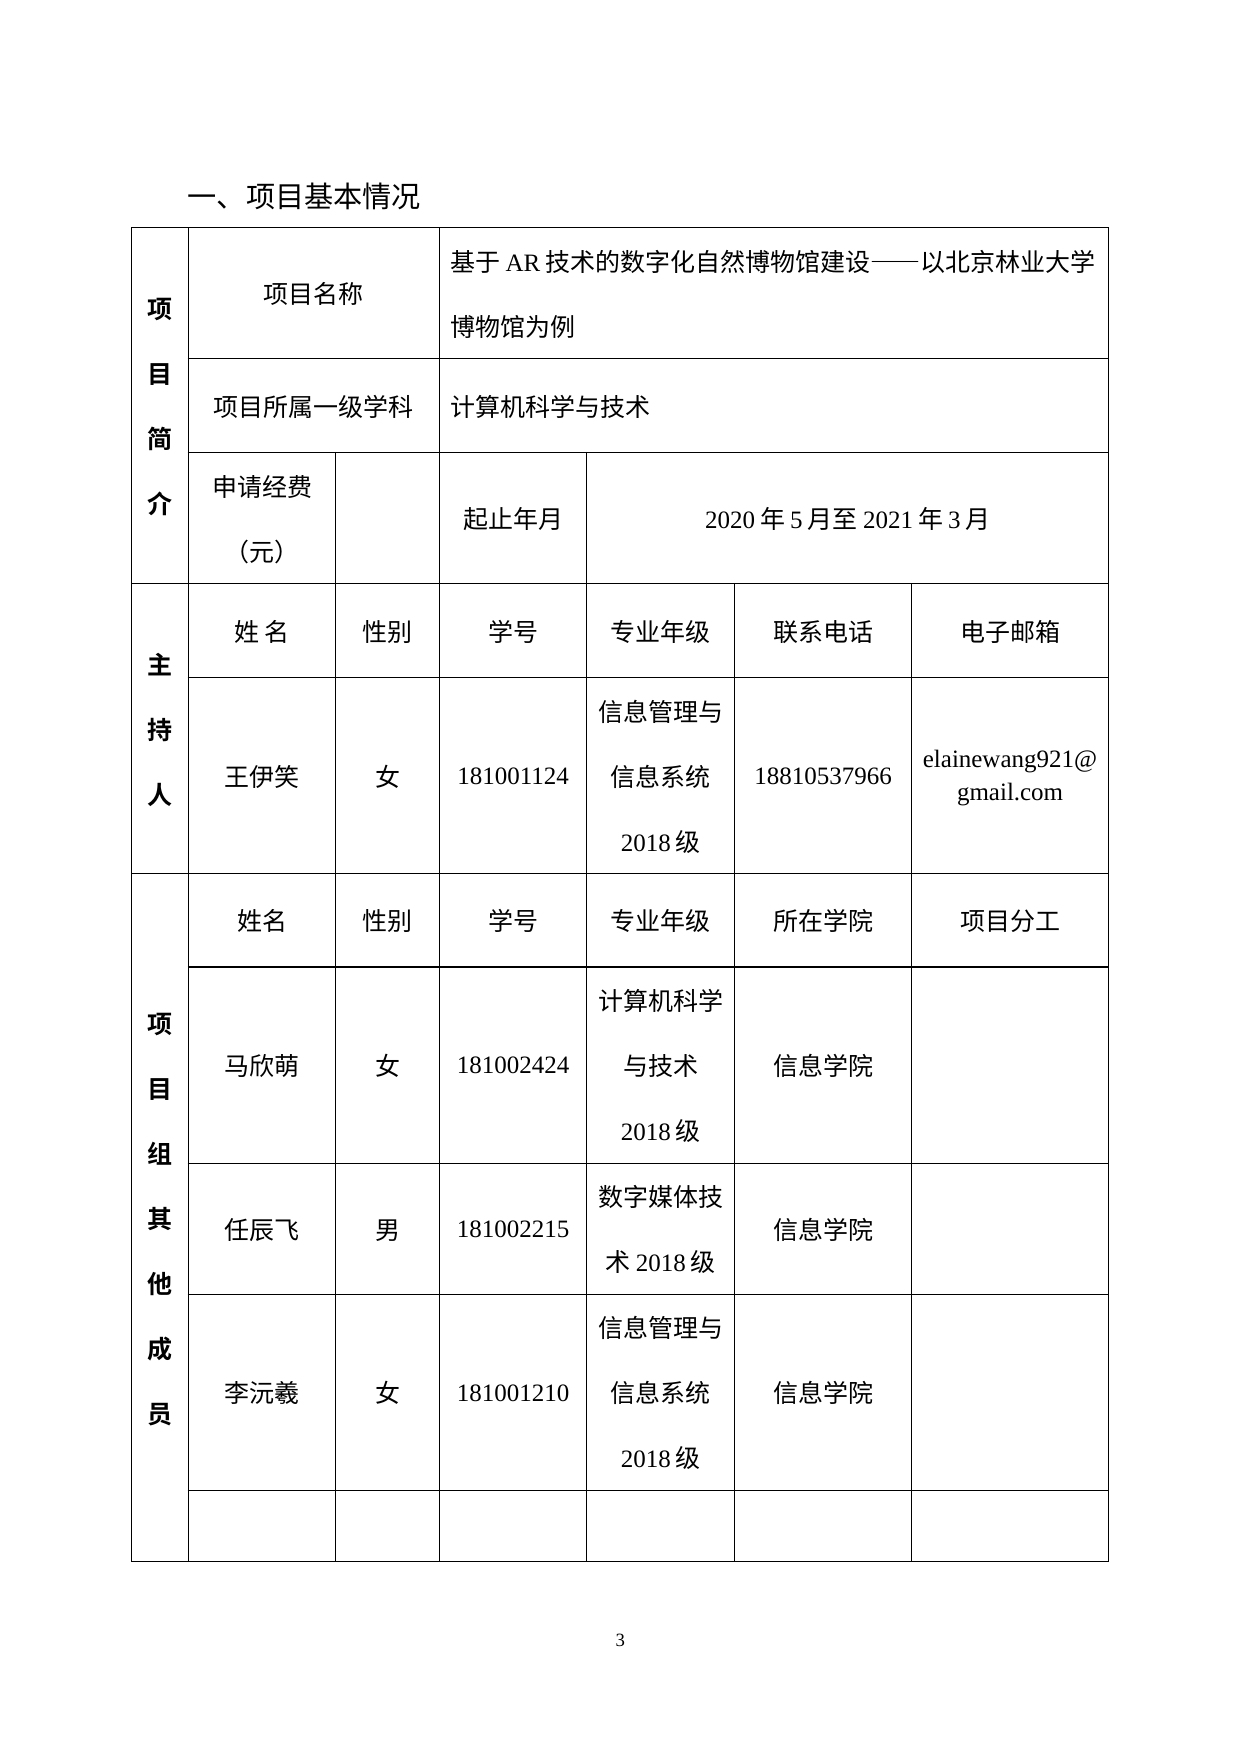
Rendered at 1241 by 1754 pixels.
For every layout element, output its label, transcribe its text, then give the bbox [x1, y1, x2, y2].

table_cell 女 [336, 1295, 439, 1489]
table_cell 项目组其他成员 [132, 874, 188, 1561]
table_cell 学号 [440, 584, 586, 677]
table_cell 所在学院 [735, 874, 911, 966]
table_header 基于AR技术的数字化自然博物馆建设——以北京林业大学博物馆为例 [440, 228, 1108, 358]
table_cell 计算机科学与技术2018级 [587, 968, 734, 1162]
table_cell 181001124 [440, 678, 586, 873]
text 一、项目基本情况 [187, 162, 1053, 227]
table_cell 主持人 [132, 584, 188, 873]
table_cell [336, 1491, 439, 1561]
table_cell 181001210 [440, 1295, 586, 1489]
table_cell 联系电话 [735, 584, 911, 677]
table_cell 信息学院 [735, 968, 911, 1162]
table_cell 信息管理与信息系统2018级 [587, 678, 734, 873]
table_cell [912, 1164, 1108, 1293]
table_cell [912, 1295, 1108, 1489]
table_cell 专业年级 [587, 874, 734, 966]
table_cell 李沅羲 [189, 1295, 335, 1489]
table_cell 信息学院 [735, 1164, 911, 1293]
table_cell 2020年5月至 2021年3月 [587, 453, 1108, 583]
table_cell 性别 [336, 874, 439, 966]
table_cell 18810537966 [735, 678, 911, 873]
table_cell 任辰飞 [189, 1164, 335, 1293]
table_cell 计算机科学与技术 [440, 359, 1108, 452]
table_cell 女 [336, 968, 439, 1162]
table_cell 项目分工 [912, 874, 1108, 966]
table_cell [912, 1491, 1108, 1561]
table_cell 起止年月 [440, 453, 586, 583]
table_cell 181002424 [440, 968, 586, 1162]
table_cell 信息管理与信息系统2018级 [587, 1295, 734, 1489]
table_cell 马欣萌 [189, 968, 335, 1162]
table_header 项目名称 [189, 228, 439, 358]
table_cell 姓名 [189, 874, 335, 966]
table_cell 男 [336, 1164, 439, 1293]
table_cell elainewang921@gmail.com [912, 678, 1108, 873]
table_header 项目简介 [132, 228, 188, 583]
table_cell 专业年级 [587, 584, 734, 677]
table_cell 女 [336, 678, 439, 873]
table_cell 181002215 [440, 1164, 586, 1293]
table_cell 王伊笑 [189, 678, 335, 873]
table_cell 项目所属一级学科 [189, 359, 439, 452]
table_cell 电子邮箱 [912, 584, 1108, 677]
table_cell [440, 1491, 586, 1561]
table_cell [189, 1491, 335, 1561]
table_cell [735, 1491, 911, 1561]
table_cell 姓 名 [189, 584, 335, 677]
table_cell [912, 968, 1108, 1162]
table_cell 数字媒体技术2018级 [587, 1164, 734, 1293]
table_cell 信息学院 [735, 1295, 911, 1489]
table_cell [587, 1491, 734, 1561]
table_cell 性别 [336, 584, 439, 677]
table_cell [336, 453, 439, 583]
table_cell 学号 [440, 874, 586, 966]
table_cell 申请经费 （元） [189, 453, 335, 583]
